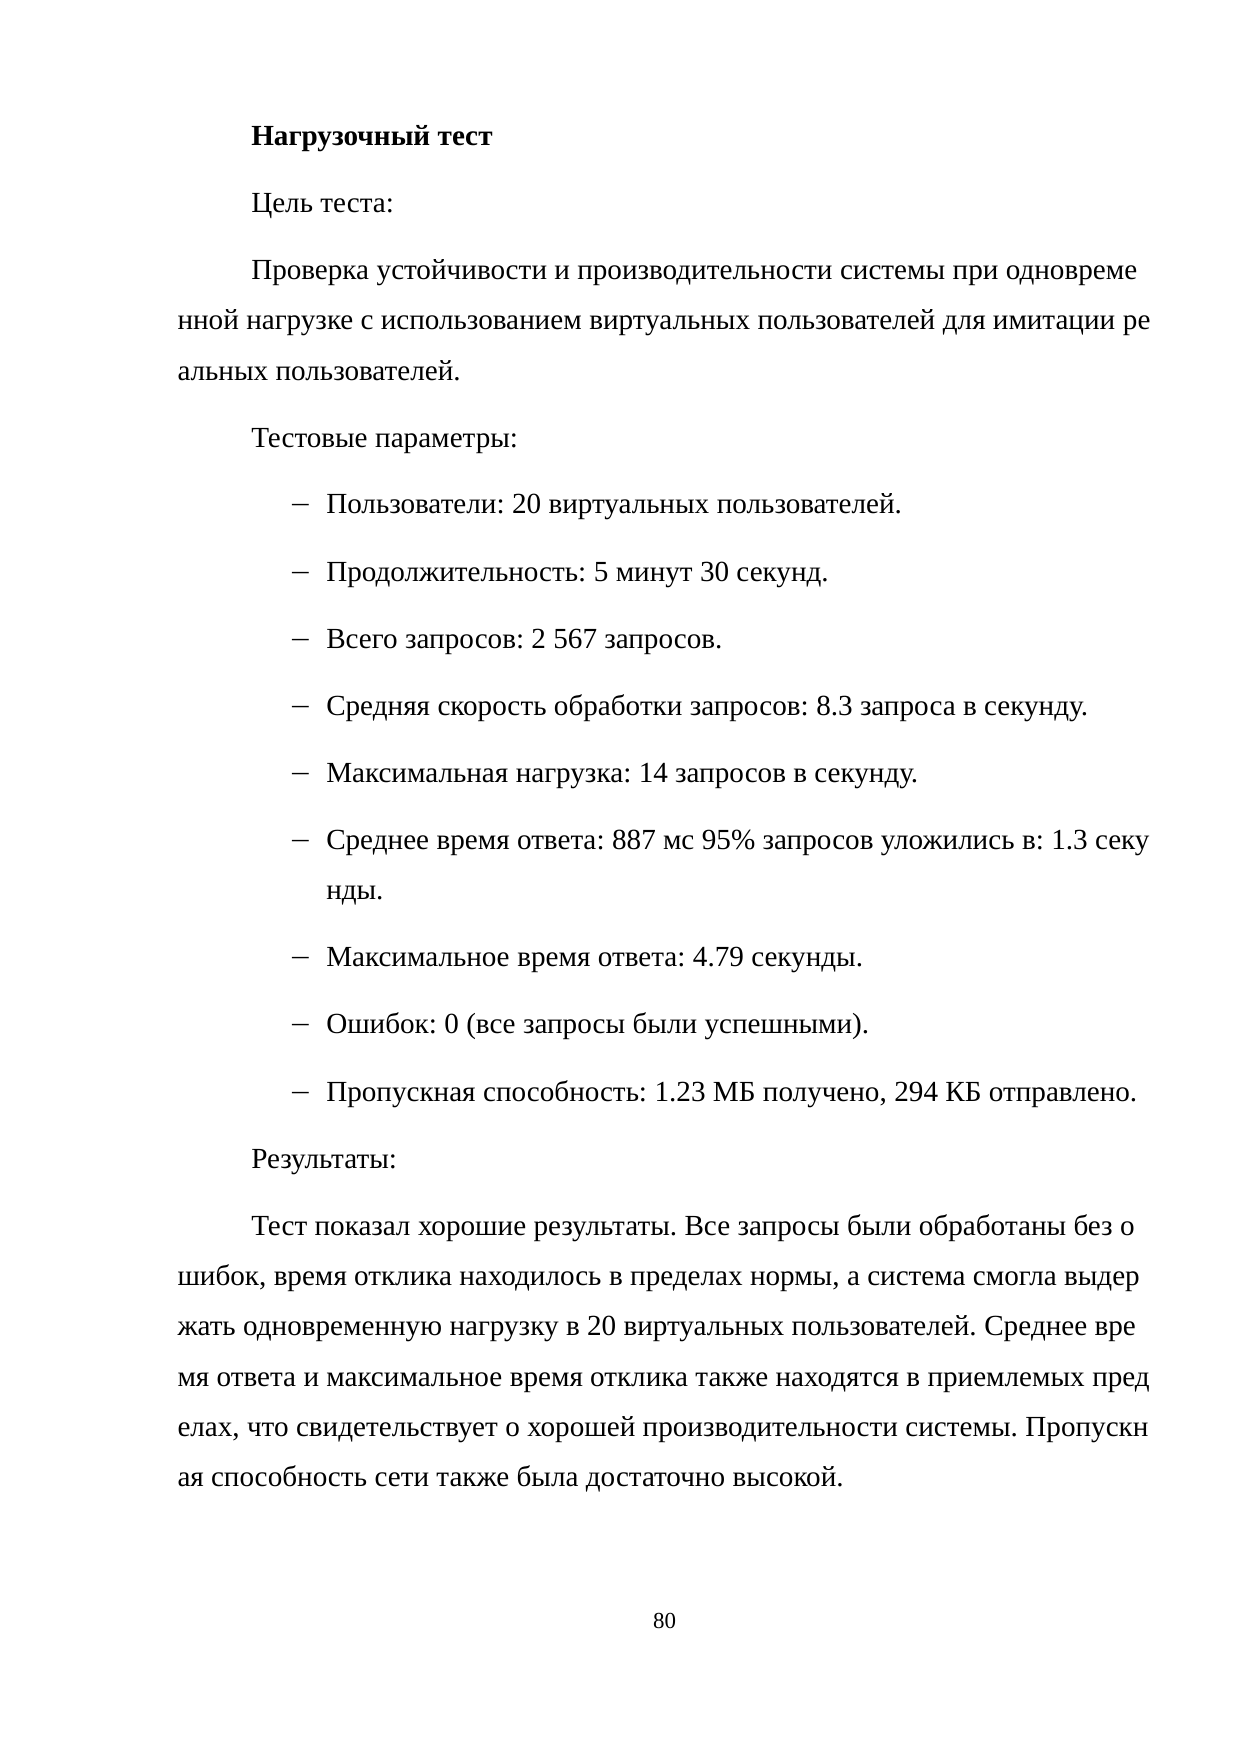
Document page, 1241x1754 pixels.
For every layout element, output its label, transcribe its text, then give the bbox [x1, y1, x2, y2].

list Средняя скорость обработки запросов: 8.3 запроса в секунду. [288, 688, 1152, 722]
list Максимальная нагрузка: 14 запросов в секунду. [288, 755, 1152, 789]
text Результаты: [177, 1141, 1152, 1174]
list Ошибок: 0 (все запросы были успешными). [288, 1007, 1152, 1040]
list Максимальное время ответа: 4.79 секунды. [288, 939, 1152, 973]
text Проверка устойчивости и производительности системы при одновременной нагрузке с использованием виртуальных пользователей для имитации реальных пользователей. [177, 252, 1152, 386]
list Пользователи: 20 виртуальных пользователей. [288, 487, 1152, 520]
list Среднее время ответа: 887 мс 95% запросов уложились в: 1.3 секунды. [288, 822, 1152, 906]
text Нагрузочный тест [177, 118, 1152, 152]
list Всего запросов: 2 567 запросов. [288, 621, 1152, 654]
text Цель теста: [177, 185, 1152, 219]
text Тестовые параметры: [177, 420, 1152, 453]
list Пропускная способность: 1.23 МБ получено, 294 КБ отправлено. [288, 1074, 1152, 1107]
text Тест показал хорошие результаты. Все запросы были обработаны без ошибок, время отклика находилось в пределах нормы, а система смогла выдержать одновременную нагрузку в 20 виртуальных пользователей. Среднее время ответа и максимальное время отклика также находятся в приемлемых пределах, что свидетельствует о хорошей производительности системы. Пропускная способность сети также была достаточно высокой. [177, 1208, 1152, 1493]
list Продолжительность: 5 минут 30 секунд. [288, 554, 1152, 587]
